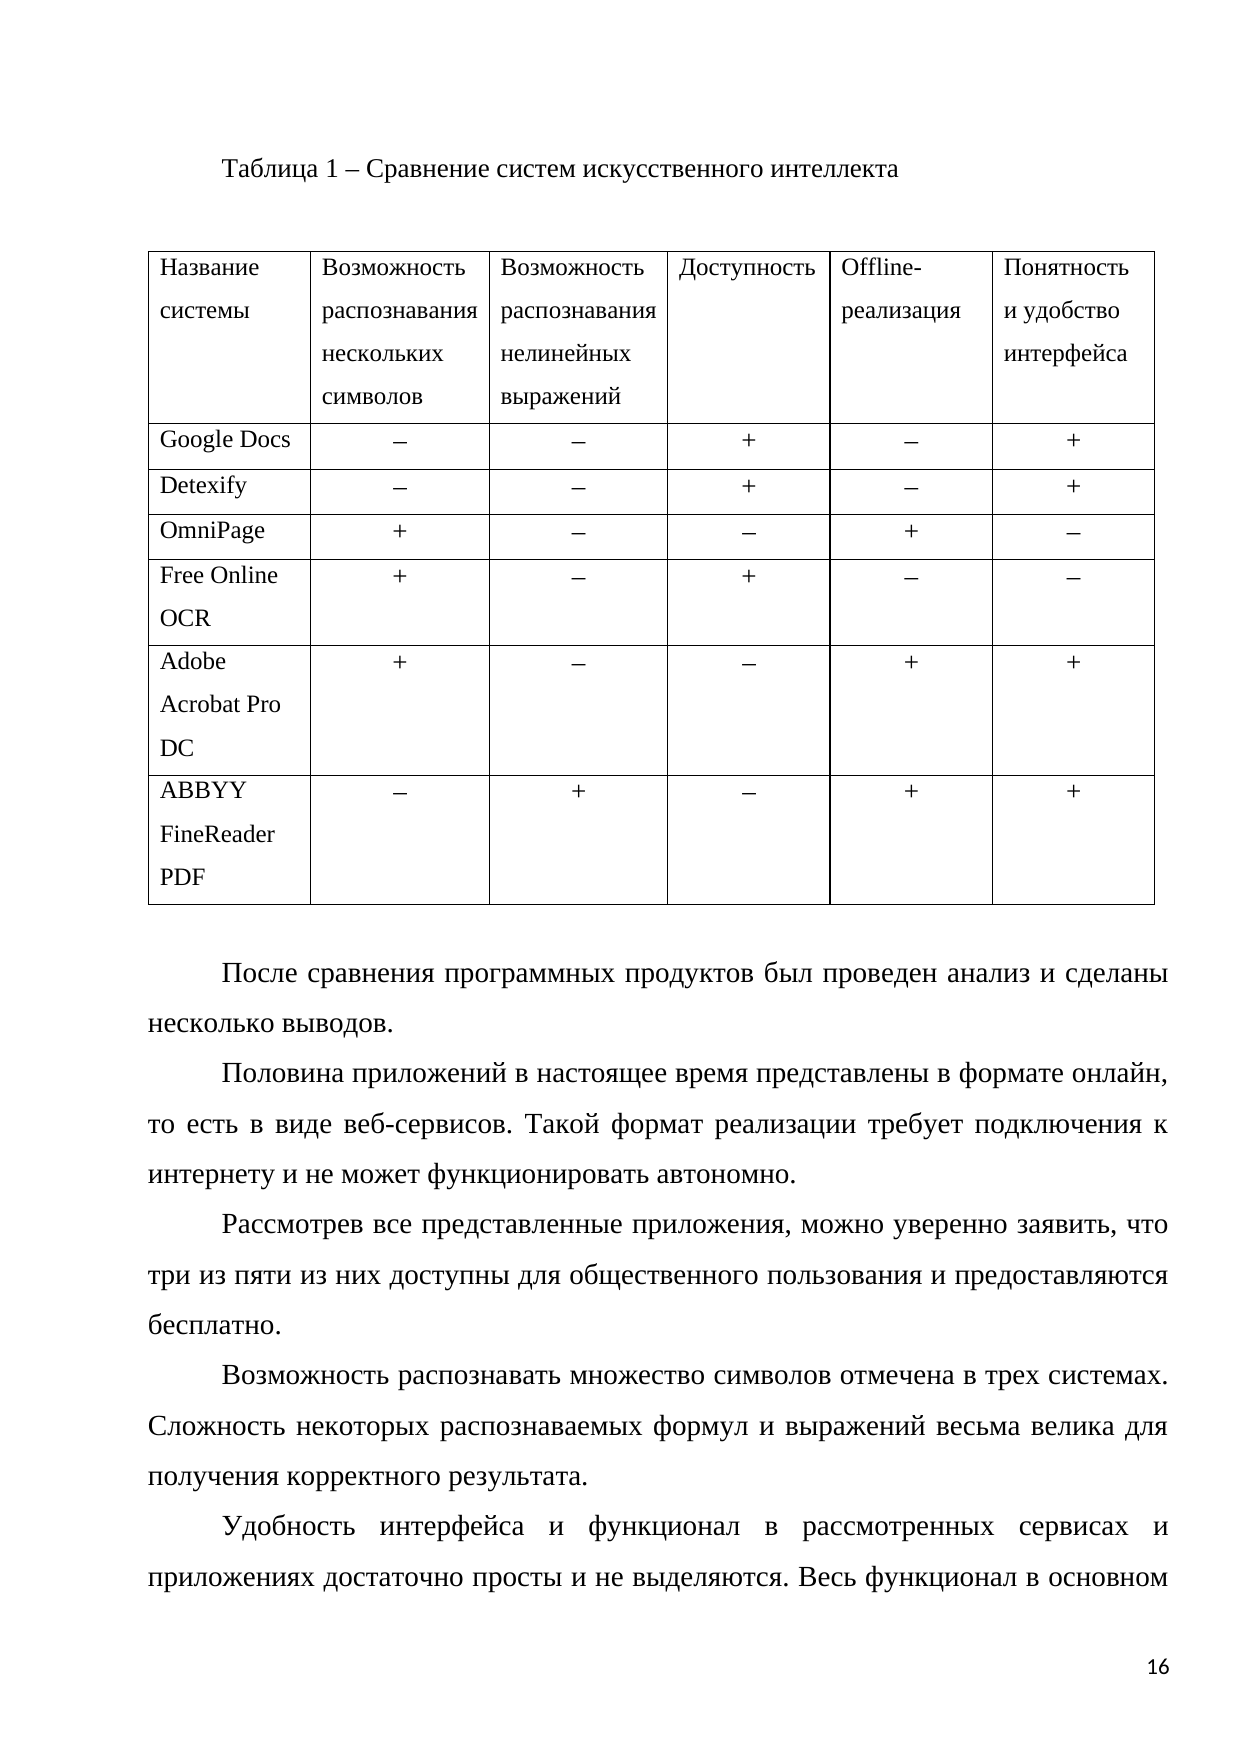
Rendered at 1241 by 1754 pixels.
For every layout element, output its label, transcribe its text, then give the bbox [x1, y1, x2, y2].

table_cell + [668, 560, 829, 645]
table_cell Google Docs [149, 424, 310, 469]
table_header Возможность распознавания нелинейных выражений [490, 252, 667, 423]
table_cell + [831, 515, 992, 559]
table_cell + [993, 470, 1154, 514]
table_header Возможность распознавания нескольких символов [311, 252, 489, 423]
table_cell – [993, 560, 1154, 645]
table_cell + [668, 424, 829, 469]
table_cell – [490, 646, 667, 774]
text После сравнения программных продуктов был проведен анализ и сделаны несколько выводов. [148, 955, 1169, 1039]
table_cell OmniPage [149, 515, 310, 559]
table_cell + [993, 424, 1154, 469]
table_cell – [490, 424, 667, 469]
table_cell – [311, 424, 489, 469]
table_cell + [668, 470, 829, 514]
table_cell – [311, 776, 489, 904]
table_header Offline-реализация [831, 252, 992, 423]
table_cell – [993, 515, 1154, 559]
table_cell – [831, 424, 992, 469]
table_cell Detexify [149, 470, 310, 514]
text Таблица 1 – Сравнение систем искусственного интеллекта [148, 152, 1169, 183]
table_cell – [490, 515, 667, 559]
table_cell – [311, 470, 489, 514]
table_cell + [831, 776, 992, 904]
table_cell + [311, 560, 489, 645]
table_cell – [668, 646, 829, 774]
text Половина приложений в настоящее время представлены в формате онлайн, то есть в виде веб-сервисов. Такой формат реализации требует подключения к интернету и не может функционировать автономно. [148, 1056, 1169, 1190]
table_cell – [831, 560, 992, 645]
table_header Доступность [668, 252, 829, 423]
table_cell – [831, 470, 992, 514]
table_cell + [993, 776, 1154, 904]
table_cell Free Online OCR [149, 560, 310, 645]
text Возможность распознавать множество символов отмечена в трех системах. Сложность некоторых распознаваемых формул и выражений весьма велика для получения корректного результата. [148, 1357, 1169, 1492]
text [148, 1508, 1169, 1592]
table_header Название системы [149, 252, 310, 423]
table_cell Adobe Acrobat Pro DC [149, 646, 310, 774]
table_cell ABBYY FineReader PDF [149, 776, 310, 904]
table_cell – [668, 515, 829, 559]
table_cell + [490, 776, 667, 904]
table_cell + [311, 515, 489, 559]
table_cell + [311, 646, 489, 774]
table_cell + [831, 646, 992, 774]
table_header Понятность и удобство интерфейса [993, 252, 1154, 423]
table_cell – [490, 560, 667, 645]
table_cell – [490, 470, 667, 514]
table_cell – [668, 776, 829, 904]
table_cell + [993, 646, 1154, 774]
text Рассмотрев все представленные приложения, можно уверенно заявить, что три из пяти из них доступны для общественного пользования и предоставляются бесплатно. [148, 1207, 1169, 1341]
